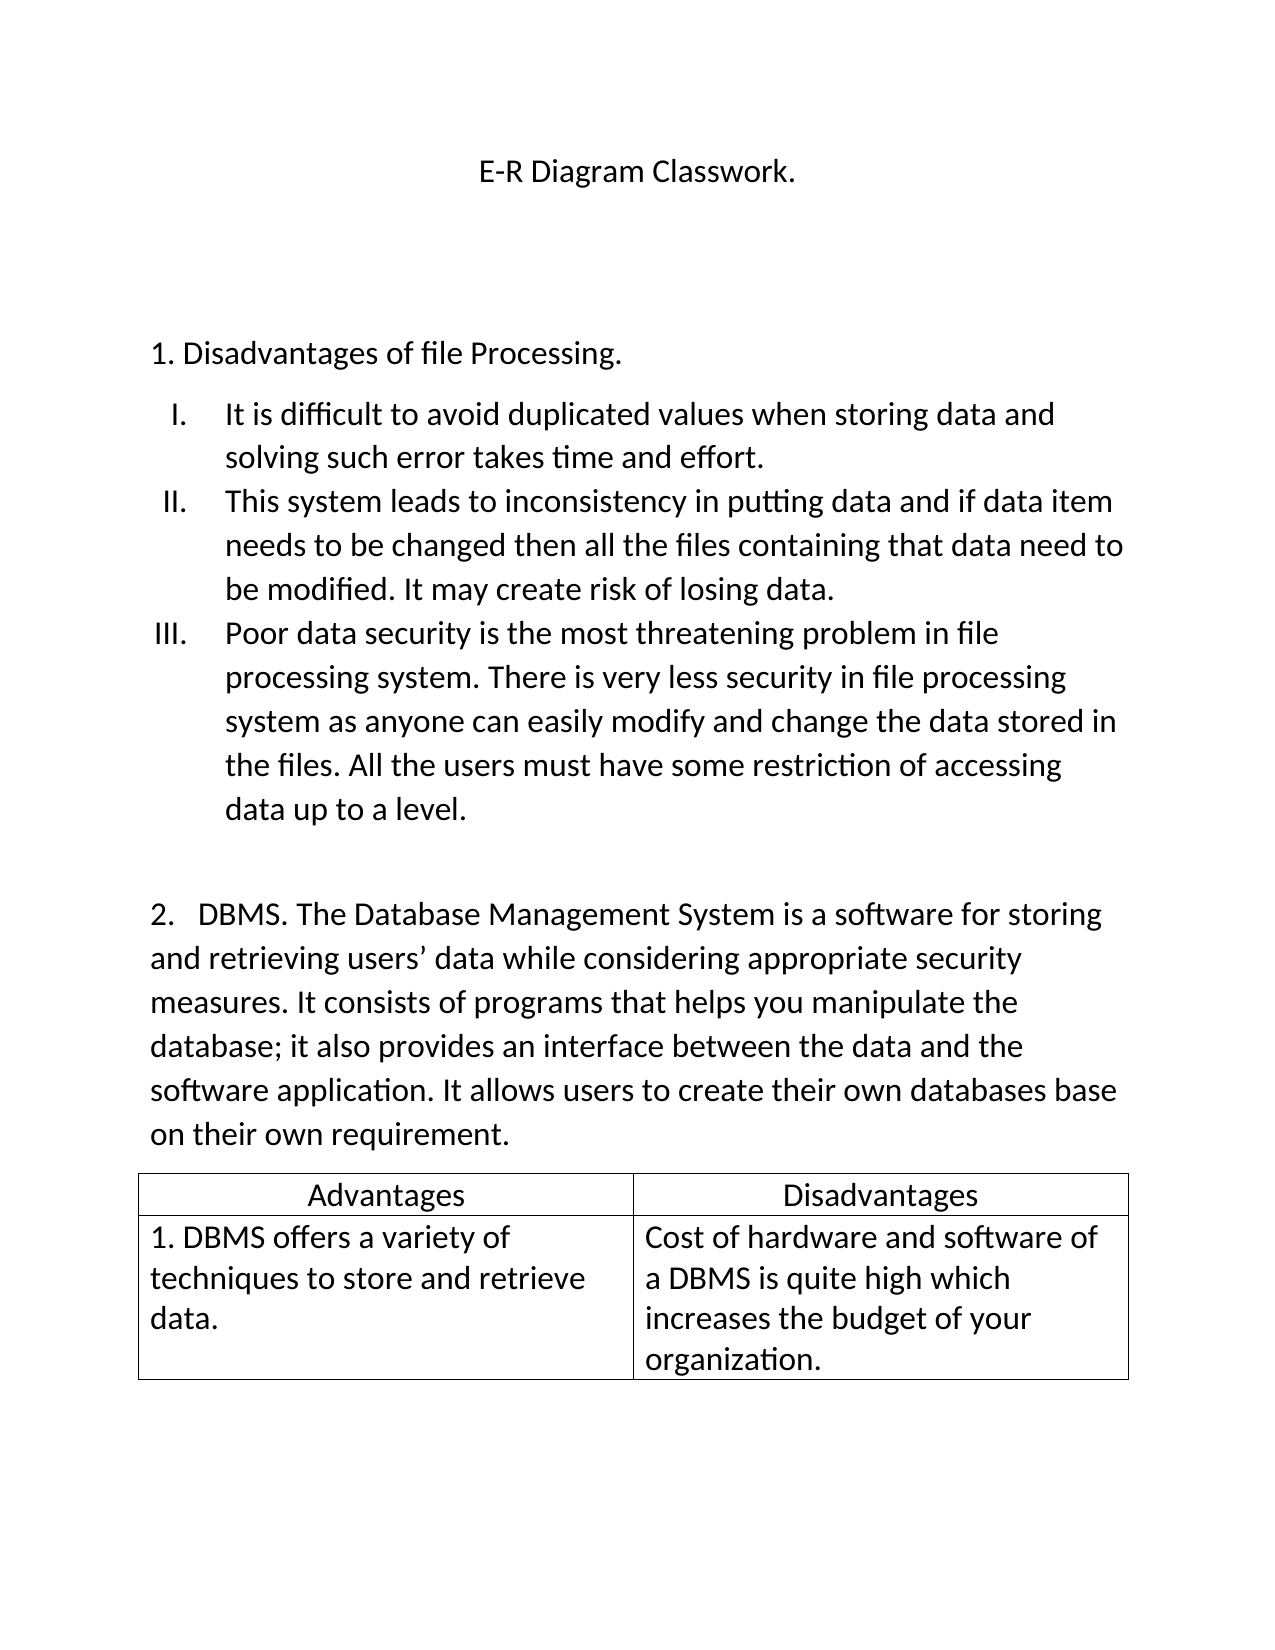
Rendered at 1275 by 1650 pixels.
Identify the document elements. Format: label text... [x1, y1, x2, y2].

table_cell Cost of hardware and software of a DBMS is quite high which increases the budget of your organization. [634, 1216, 1128, 1379]
table_header Disadvantages [634, 1174, 1128, 1215]
list It is difficult to avoid duplicated values when storing data and solving such error takes time and effort. [187, 392, 1125, 477]
list data up to a level. [225, 788, 1125, 829]
list This system leads to inconsistency in putting data and if data item needs to be changed then all the files containing that data need to be modified. It may create risk of losing data. [187, 480, 1125, 609]
table_cell 1. DBMS offers a variety of techniques to store and retrieve data. [139, 1216, 633, 1379]
text 1. Disadvantages of file Processing. [150, 332, 1125, 373]
text 2. DBMS. The Database Management System is a software for storing and retrieving users’ data while considering appropriate security measures. It consists of programs that helps you manipulate the database; it also provides an interface between the data and the software application. It allows users to create their own databases base on their own requirement. [150, 893, 1125, 1153]
list Poor data security is the most threatening problem in file processing system. There is very less security in file processing system as anyone can easily modify and change the data stored in the files. All the users must have some restriction of accessing [187, 612, 1125, 785]
table_header Advantages [139, 1174, 633, 1215]
text E-R Diagram Classwork. [150, 150, 1125, 191]
